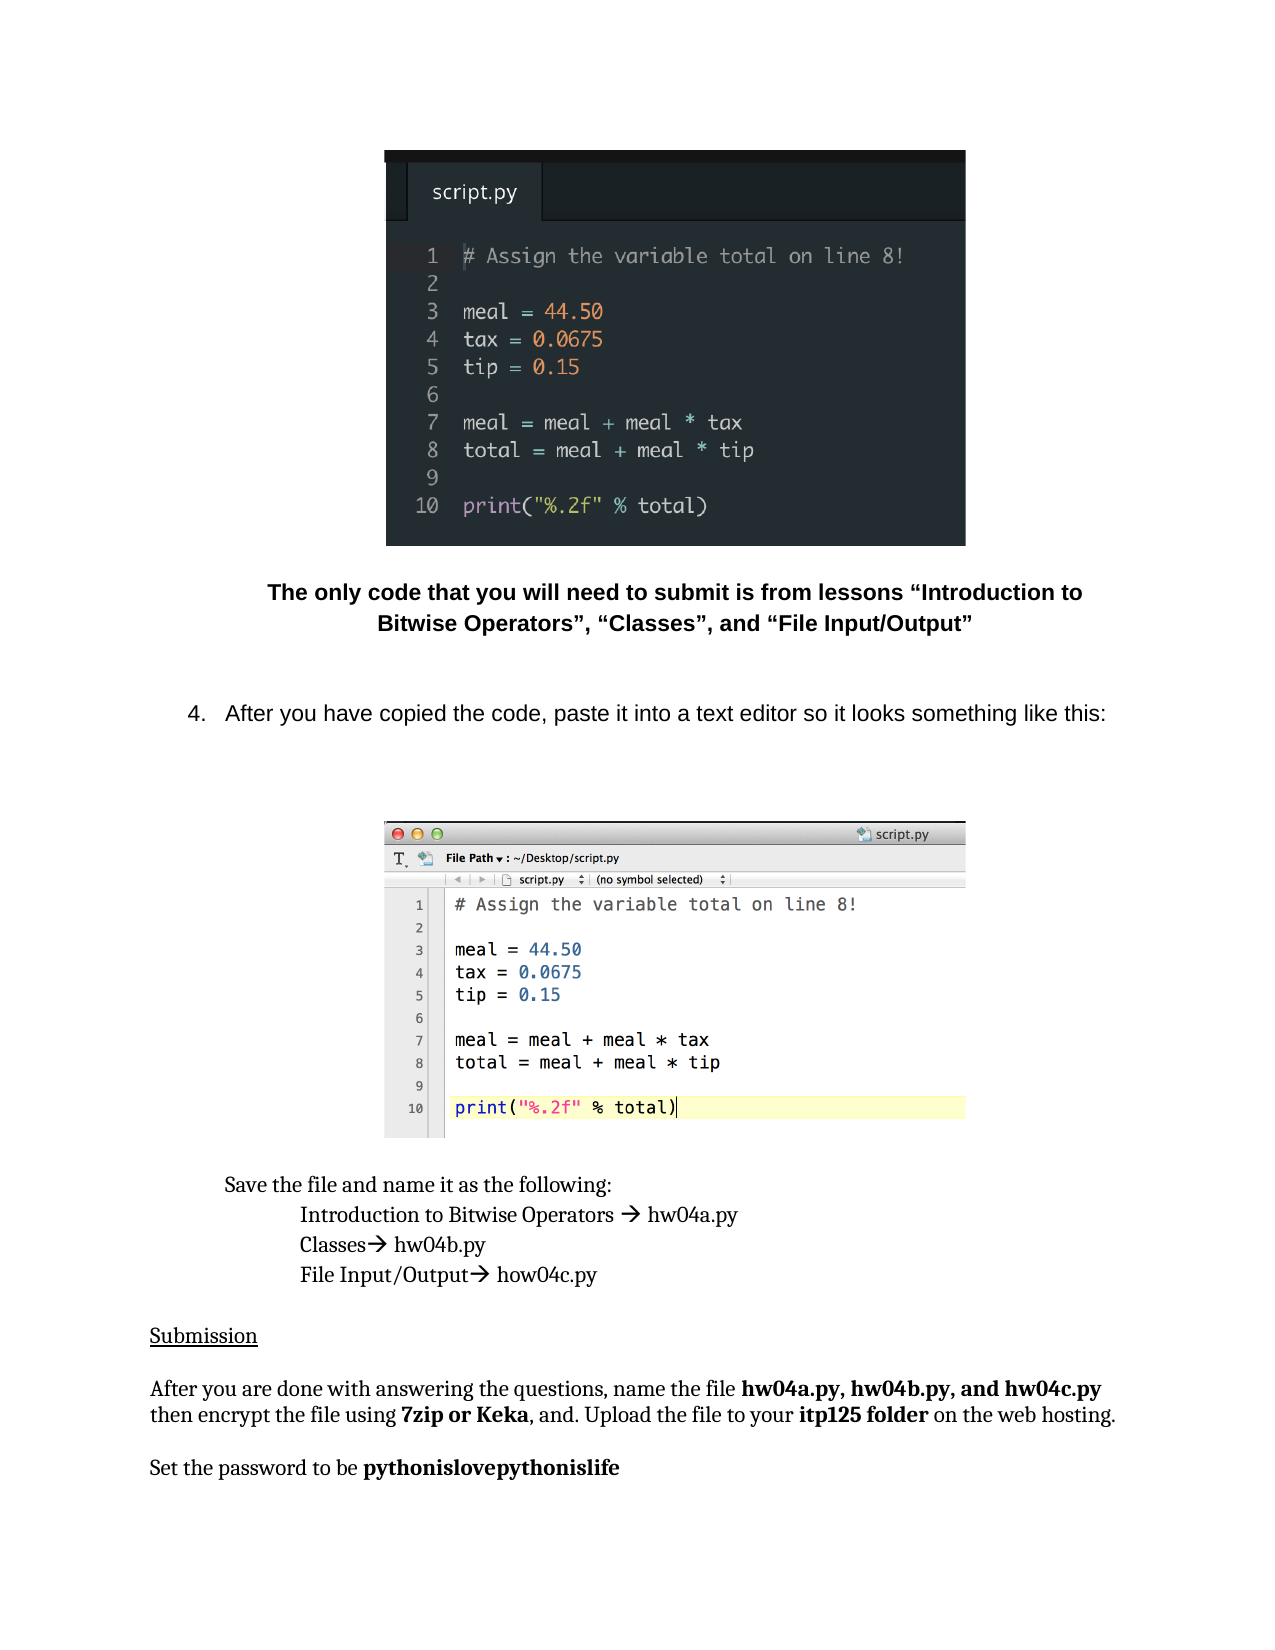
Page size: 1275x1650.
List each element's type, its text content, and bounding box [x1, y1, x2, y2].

text Submission [150, 1323, 1125, 1349]
text Set the password to be pythonislovepythonislife [150, 1454, 1125, 1481]
picture [384, 821, 966, 1138]
text Classes hw04b.py [225, 1232, 1125, 1258]
text File Input/Output how04c.py [225, 1262, 1125, 1289]
list After you have copied the code, paste it into a text editor so it looks something like this: [187, 700, 1125, 757]
text Introduction to Bitwise Operators hw04a.py [225, 1202, 1125, 1228]
text Save the file and name it as the following: [225, 1141, 1125, 1198]
picture [384, 150, 966, 546]
text After you are done with answering the questions, name the file hw04a.py, hw04b.py, and hw04c.py then encrypt the file using 7zip or Keka, and. Upload the file to your itp125 folder on the web hosting. [150, 1375, 1125, 1428]
